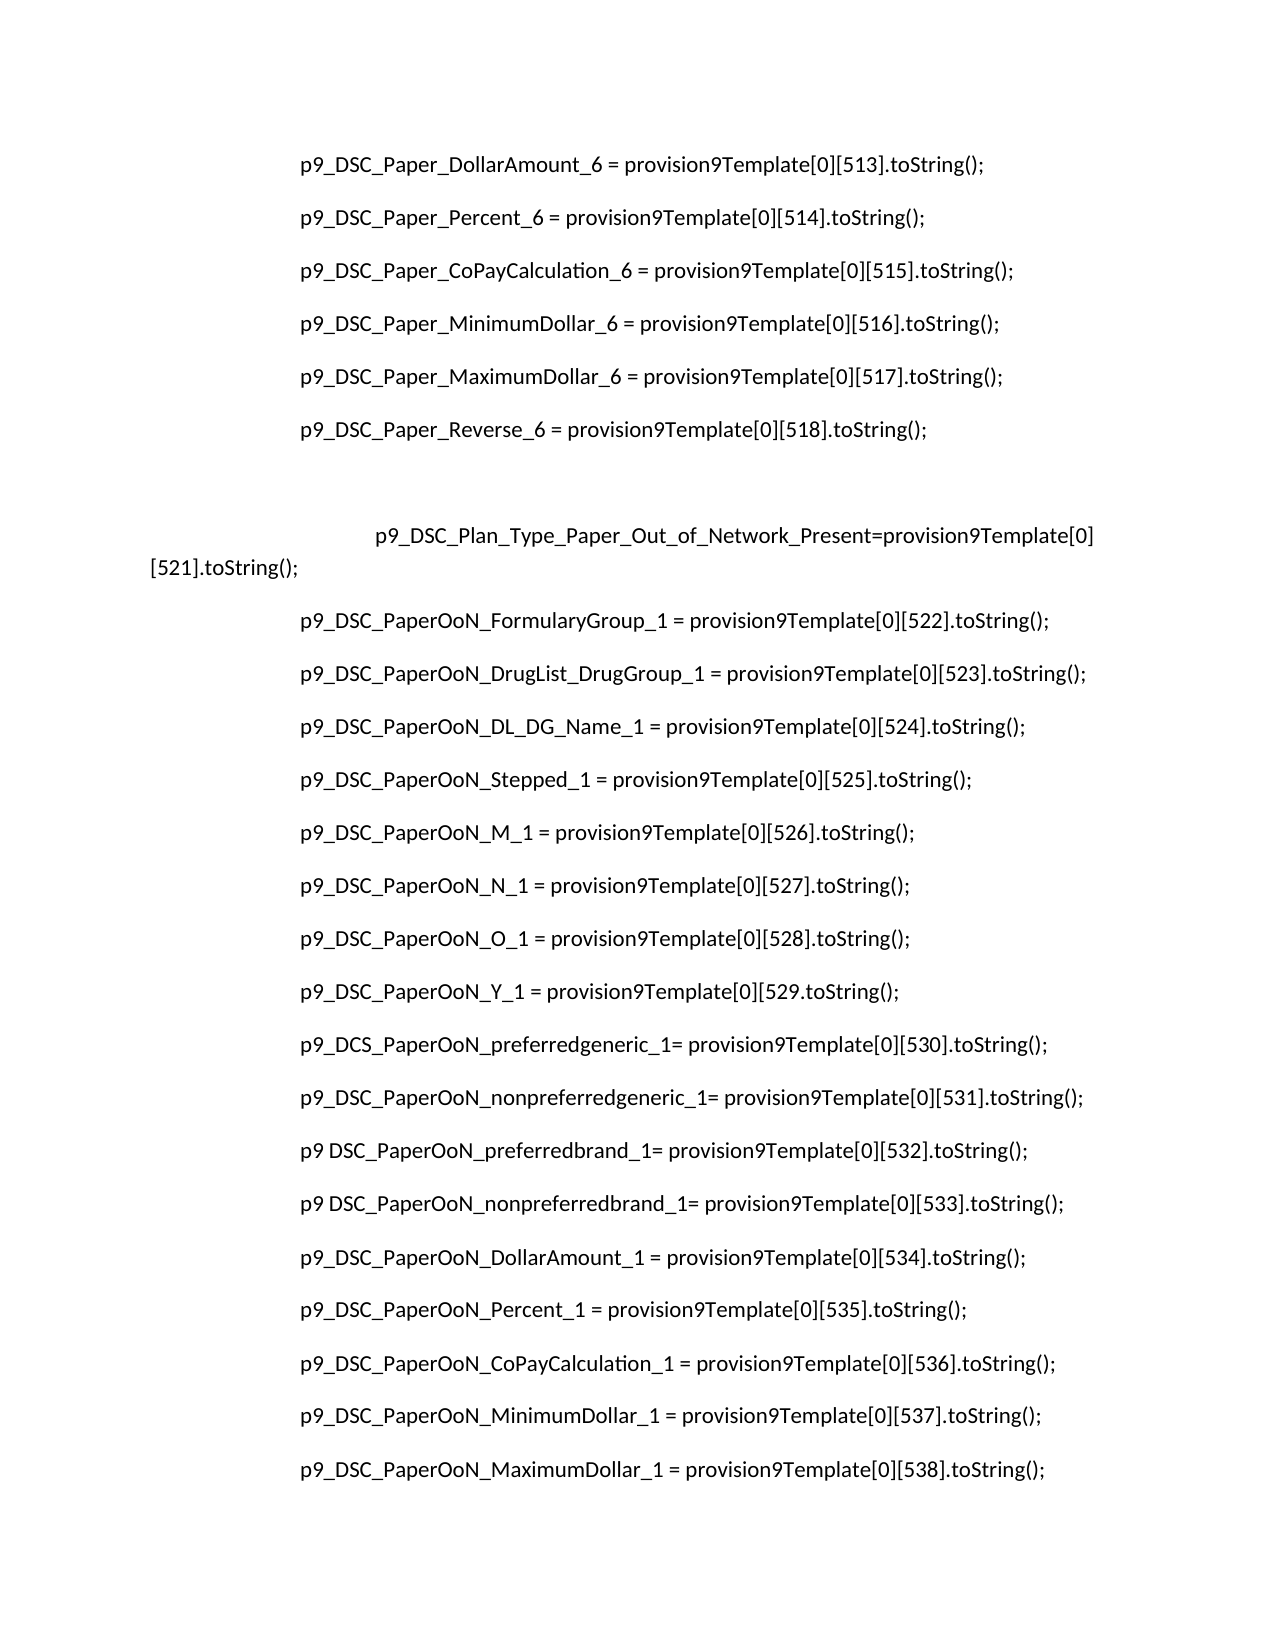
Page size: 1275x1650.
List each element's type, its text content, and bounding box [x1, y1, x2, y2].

text p9_DSC_Paper_Percent_6 = provision9Template[0][514].toString(); [150, 203, 1125, 231]
text p9 DSC_PaperOoN_preferredbrand_1= provision9Template[0][532].toString(); [150, 1137, 1125, 1164]
text p9 DSC_PaperOoN_nonpreferredbrand_1= provision9Template[0][533].toString(); [150, 1189, 1125, 1218]
text p9_DSC_Paper_CoPayCalculation_6 = provision9Template[0][515].toString(); [150, 256, 1125, 284]
text p9_DSC_PaperOoN_FormularyGroup_1 = provision9Template[0][522].toString(); [150, 606, 1125, 634]
text p9_DSC_Paper_Reverse_6 = provision9Template[0][518].toString(); [150, 415, 1125, 443]
text p9_DSC_PaperOoN_nonpreferredgeneric_1= provision9Template[0][531].toString(); [150, 1083, 1125, 1112]
text p9_DSC_Paper_MinimumDollar_6 = provision9Template[0][516].toString(); [150, 309, 1125, 337]
text p9_DSC_PaperOoN_M_1 = provision9Template[0][526].toString(); [150, 818, 1125, 846]
text p9_DSC_PaperOoN_CoPayCalculation_1 = provision9Template[0][536].toString(); [150, 1349, 1125, 1377]
text p9_DSC_PaperOoN_DollarAmount_1 = provision9Template[0][534].toString(); [150, 1243, 1125, 1271]
text p9_DSC_Paper_DollarAmount_6 = provision9Template[0][513].toString(); [150, 150, 1125, 178]
text p9_DSC_PaperOoN_MaximumDollar_1 = provision9Template[0][538].toString(); [150, 1455, 1125, 1483]
text p9_DSC_PaperOoN_Y_1 = provision9Template[0][529.toString(); [150, 977, 1125, 1006]
text p9_DSC_PaperOoN_DrugList_DrugGroup_1 = provision9Template[0][523].toString(); [150, 659, 1125, 687]
text p9_DSC_PaperOoN_Percent_1 = provision9Template[0][535].toString(); [150, 1296, 1125, 1324]
text p9_DSC_PaperOoN_DL_DG_Name_1 = provision9Template[0][524].toString(); [150, 712, 1125, 740]
text p9_DCS_PaperOoN_preferredgeneric_1= provision9Template[0][530].toString(); [150, 1031, 1125, 1058]
text p9_DSC_PaperOoN_N_1 = provision9Template[0][527].toString(); [150, 871, 1125, 899]
text p9_DSC_PaperOoN_O_1 = provision9Template[0][528].toString(); [150, 924, 1125, 952]
text p9_DSC_Plan_Type_Paper_Out_of_Network_Present=provision9Template[0][521].toString(); [150, 521, 1125, 581]
text p9_DSC_Paper_MaximumDollar_6 = provision9Template[0][517].toString(); [150, 362, 1125, 390]
text p9_DSC_PaperOoN_Stepped_1 = provision9Template[0][525].toString(); [150, 765, 1125, 793]
text p9_DSC_PaperOoN_MinimumDollar_1 = provision9Template[0][537].toString(); [150, 1402, 1125, 1430]
